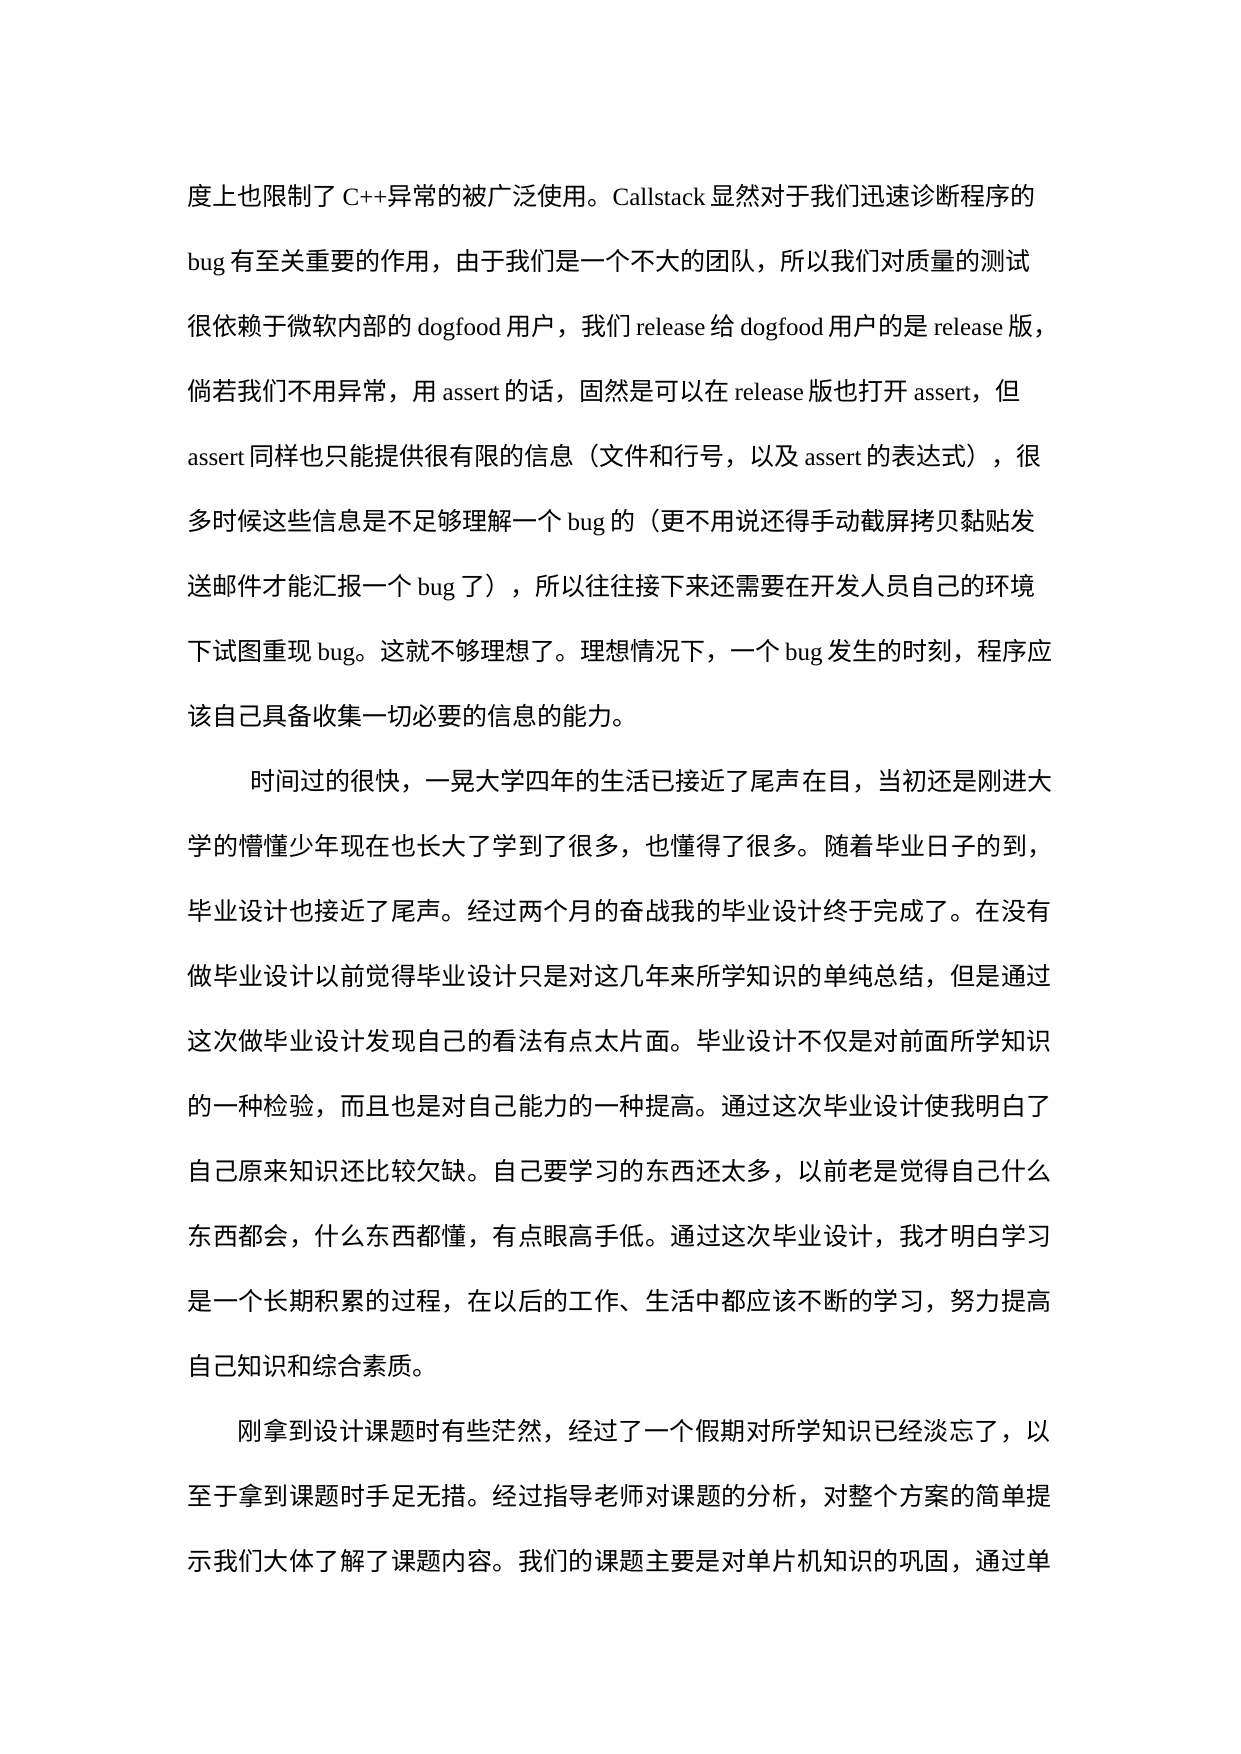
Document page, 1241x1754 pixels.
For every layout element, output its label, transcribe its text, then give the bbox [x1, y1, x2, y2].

text 时间过的很快，一晃大学四年的生活已接近了尾声在目，当初还是刚进大学的懵懂少年现在也长大了学到了很多，也懂得了很多。随着毕业日子的到，毕业设计也接近了尾声。经过两个月的奋战我的毕业设计终于完成了。在没有做毕业设计以前觉得毕业设计只是对这几年来所学知识的单纯总结，但是通过这次做毕业设计发现自己的看法有点太片面。毕业设计不仅是对前面所学知识的一种检验，而且也是对自己能力的一种提高。通过这次毕业设计使我明白了自己原来知识还比较欠缺。自己要学习的东西还太多，以前老是觉得自己什么东西都会，什么东西都懂，有点眼高手低。通过这次毕业设计，我才明白学习是一个长期积累的过程，在以后的工作、生活中都应该不断的学习，努力提高自己知识和综合素质。 [187, 747, 1053, 1397]
